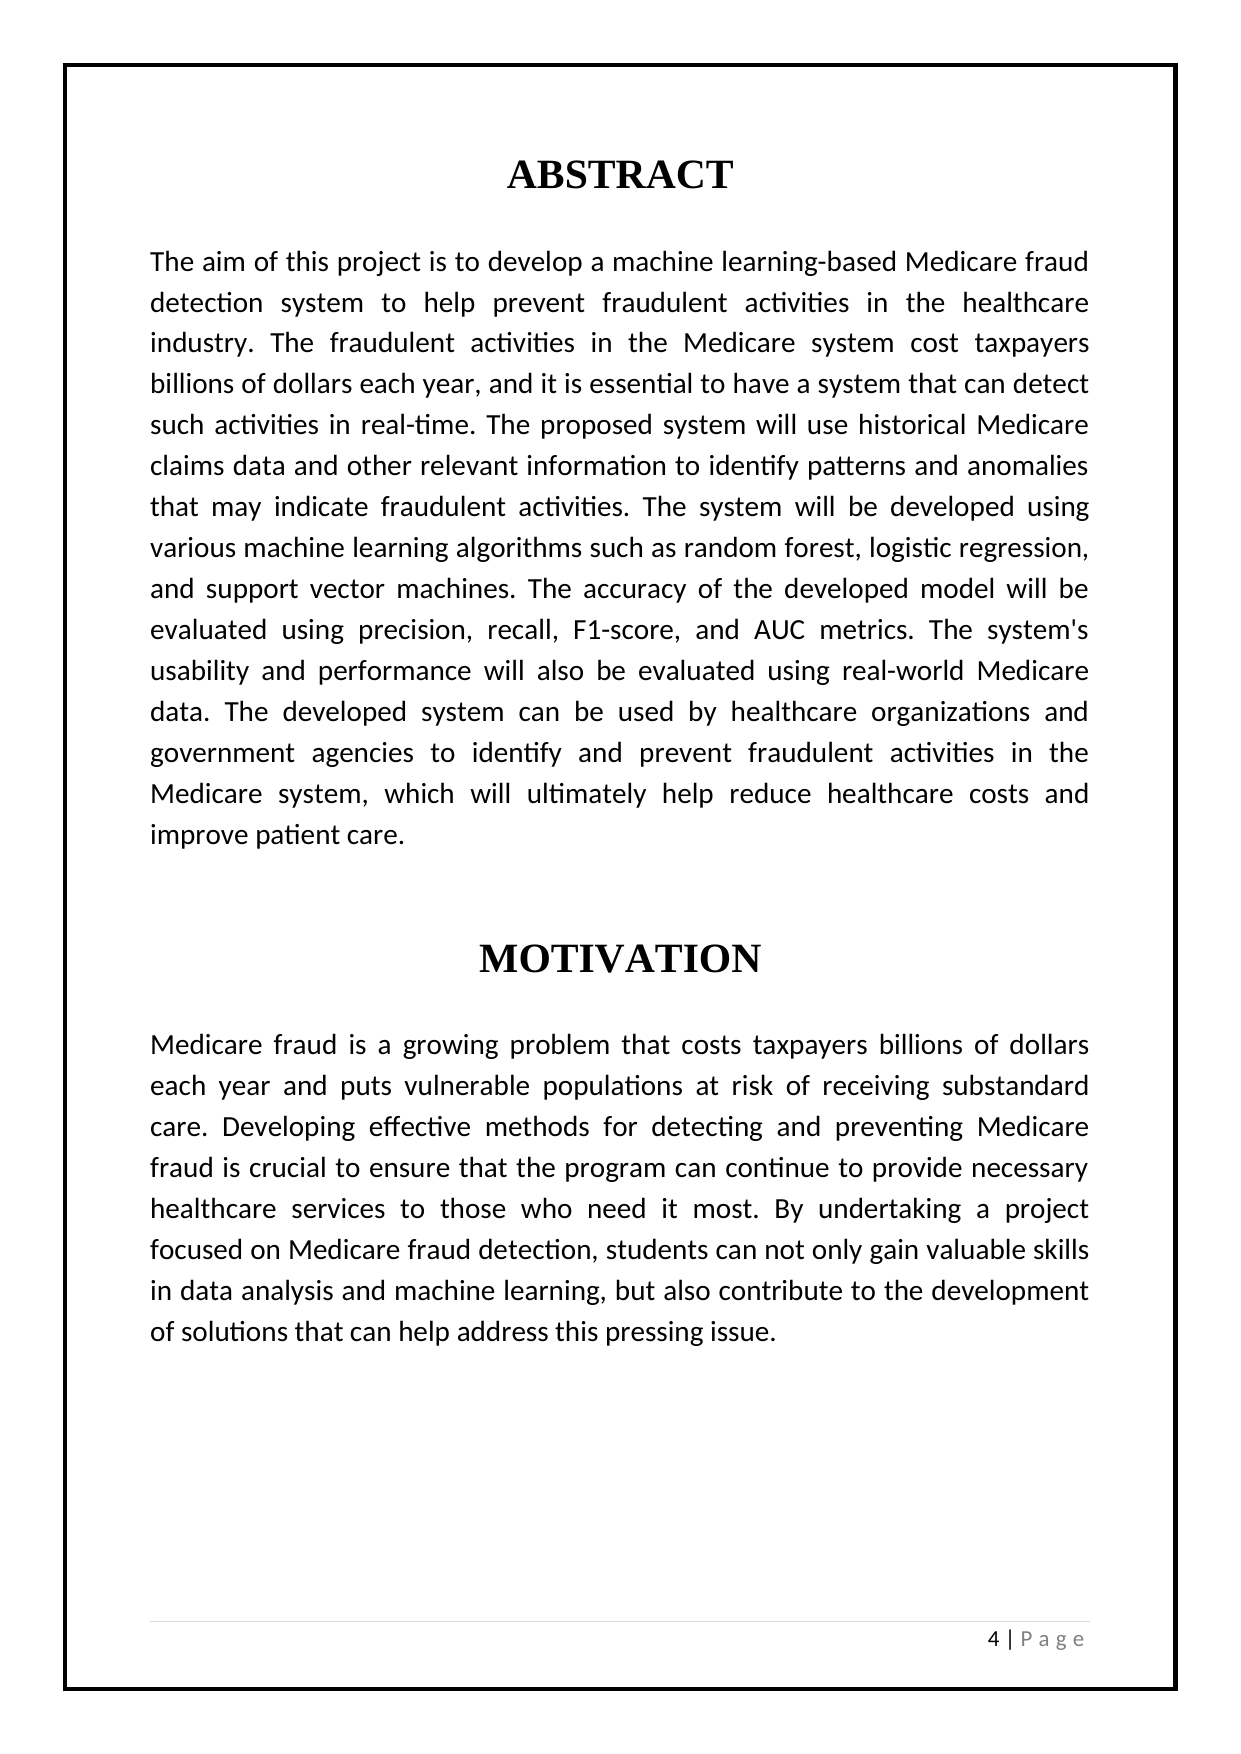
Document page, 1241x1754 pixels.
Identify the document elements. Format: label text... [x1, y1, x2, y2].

text MOTIVATION [150, 933, 1090, 981]
text ABSTRACT [150, 150, 1090, 198]
text The aim of this project is to develop a machine learning-based Medicare fraud detection system to help prevent fraudulent activities in the healthcare industry. The fraudulent activities in the Medicare system cost taxpayers billions of dollars each year, and it is essential to have a system that can detect such activities in real-time. The proposed system will use historical Medicare claims data and other relevant information to identify patterns and anomalies that may indicate fraudulent activities. The system will be developed using various machine learning algorithms such as random forest, logistic regression, and support vector machines. The accuracy of the developed model will be evaluated using precision, recall, F1-score, and AUC metrics. The system's usability and performance will also be evaluated using real-world Medicare data. The developed system can be used by healthcare organizations and government agencies to identify and prevent fraudulent activities in the Medicare system, which will ultimately help reduce healthcare costs and improve patient care. [150, 243, 1090, 851]
text Medicare fraud is a growing problem that costs taxpayers billions of dollars each year and puts vulnerable populations at risk of receiving substandard care. Developing effective methods for detecting and preventing Medicare fraud is crucial to ensure that the program can continue to provide necessary healthcare services to those who need it most. By undertaking a project focused on Medicare fraud detection, students can not only gain valuable skills in data analysis and machine learning, but also contribute to the development of solutions that can help address this pressing issue. [150, 1026, 1090, 1348]
